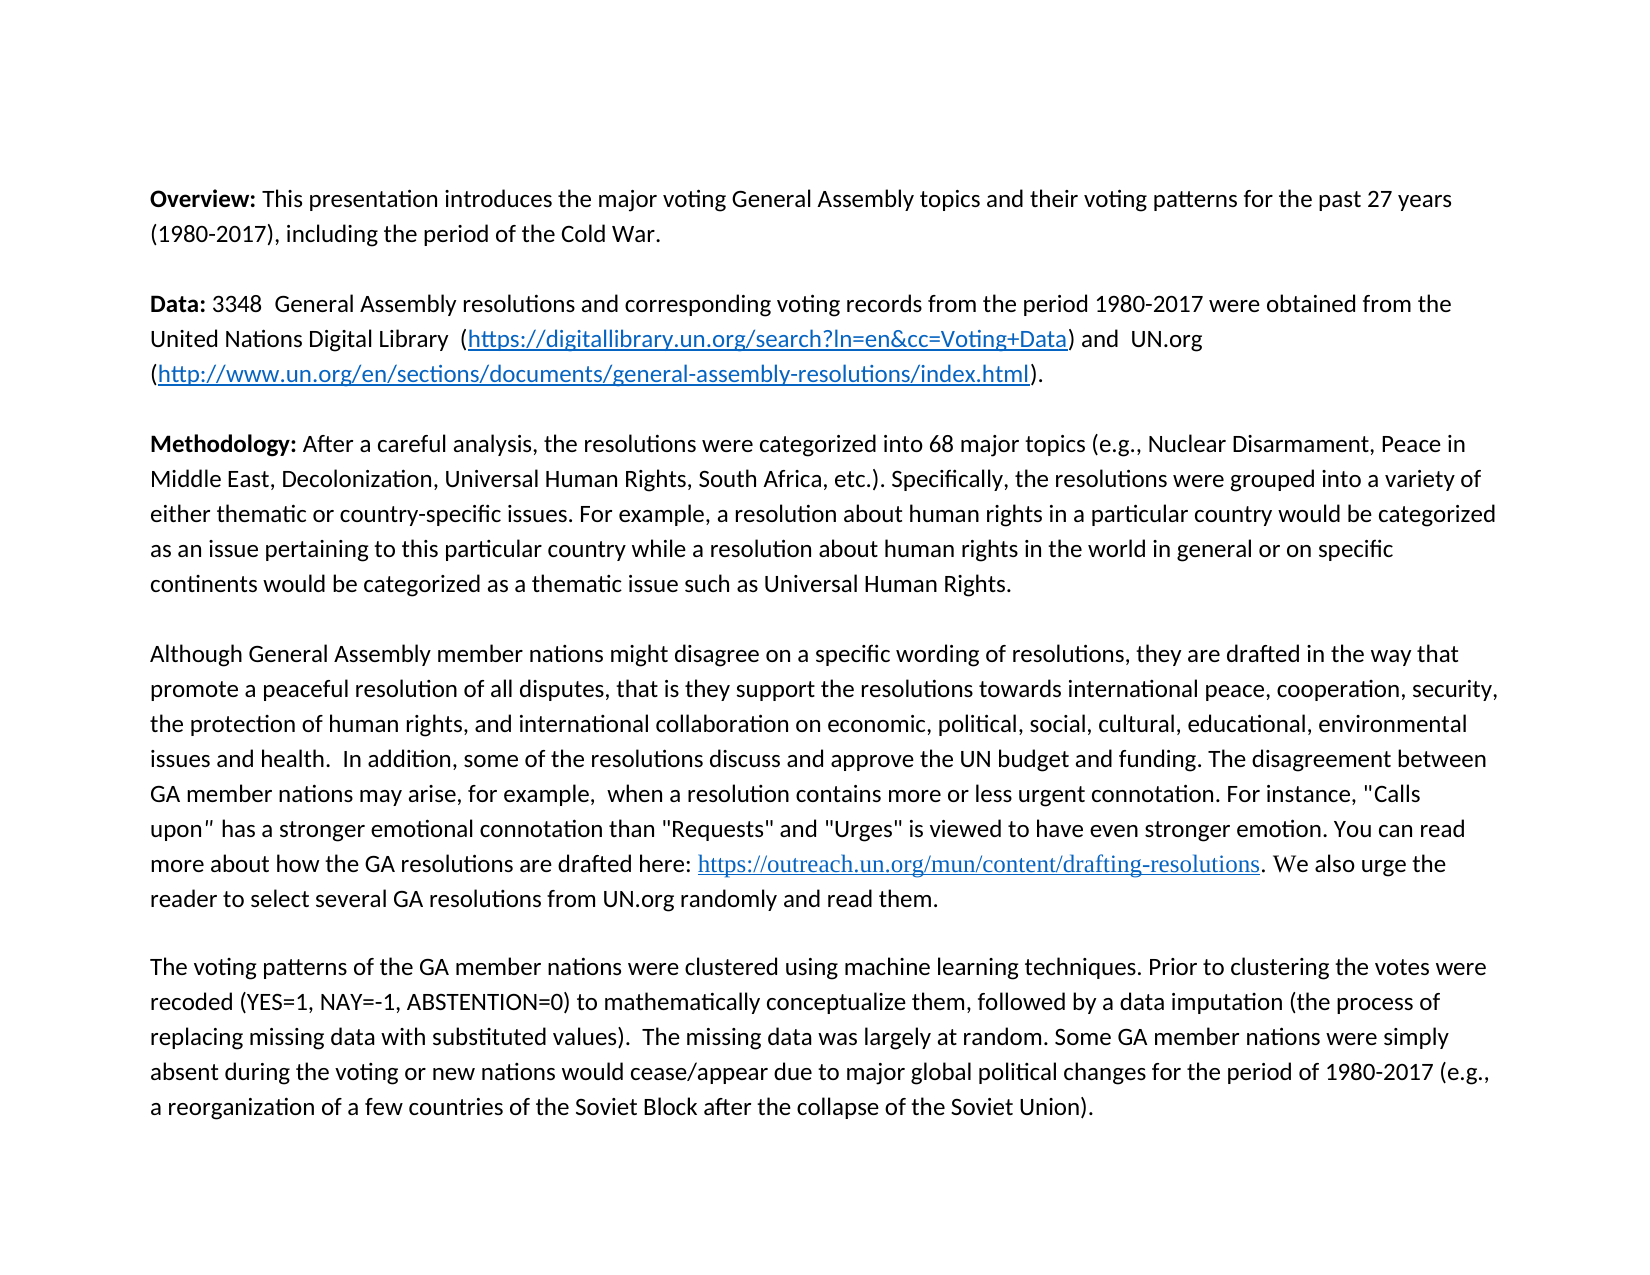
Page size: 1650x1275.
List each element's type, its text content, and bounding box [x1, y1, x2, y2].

text Data: 3348 General Assembly resolutions and corresponding voting records from the period 1980-2017 were obtained from the United Nations Digital Library (https://digitallibrary.un.org/search?ln=en&cc=Voting+Data) and UN.org (http://www.un.org/en/sections/documents/general-assembly-resolutions/index.html). [150, 288, 1500, 388]
text The voting patterns of the GA member nations were clustered using machine learning techniques. Prior to clustering the votes were recoded (YES=1, NAY=-1, ABSTENTION=0) to mathematically conceptualize them, followed by a data imputation (the process of replacing missing data with substituted values). The missing data was largely at random. Some GA member nations were simply absent during the voting or new nations would cease/appear due to major global political changes for the period of 1980-2017 (e.g., a reorganization of a few countries of the Soviet Block after the collapse of the Soviet Union). [150, 951, 1500, 1122]
text Although General Assembly member nations might disagree on a specific wording of resolutions, they are drafted in the way that promote a peaceful resolution of all disputes, that is they support the resolutions towards international peace, cooperation, security, the protection of human rights, and international collaboration on economic, political, social, cultural, educational, environmental issues and health. In addition, some of the resolutions discuss and approve the UN budget and funding. The disagreement between GA member nations may arise, for example, when a resolution contains more or less urgent connotation. For instance, "Calls upon" has a stronger emotional connotation than "Requests" and "Urges" is viewed to have even stronger emotion. You can read more about how the GA resolutions are drafted here: https://outreach.un.org/mun/content/drafting-resolutions. We also urge the reader to select several GA resolutions from UN.org randomly and read them. [150, 638, 1500, 913]
text Methodology: After a careful analysis, the resolutions were categorized into 68 major topics (e.g., Nuclear Disarmament, Peace in Middle East, Decolonization, Universal Human Rights, South Africa, etc.). Specifically, the resolutions were grouped into a variety of either thematic or country-specific issues. For example, a resolution about human rights in a particular country would be categorized as an issue pertaining to this particular country while a resolution about human rights in the world in general or on specific continents would be categorized as a thematic issue such as Universal Human Rights. [150, 428, 1500, 598]
text Overview: This presentation introduces the major voting General Assembly topics and their voting patterns for the past 27 years (1980-2017), including the period of the Cold War. [150, 183, 1500, 248]
